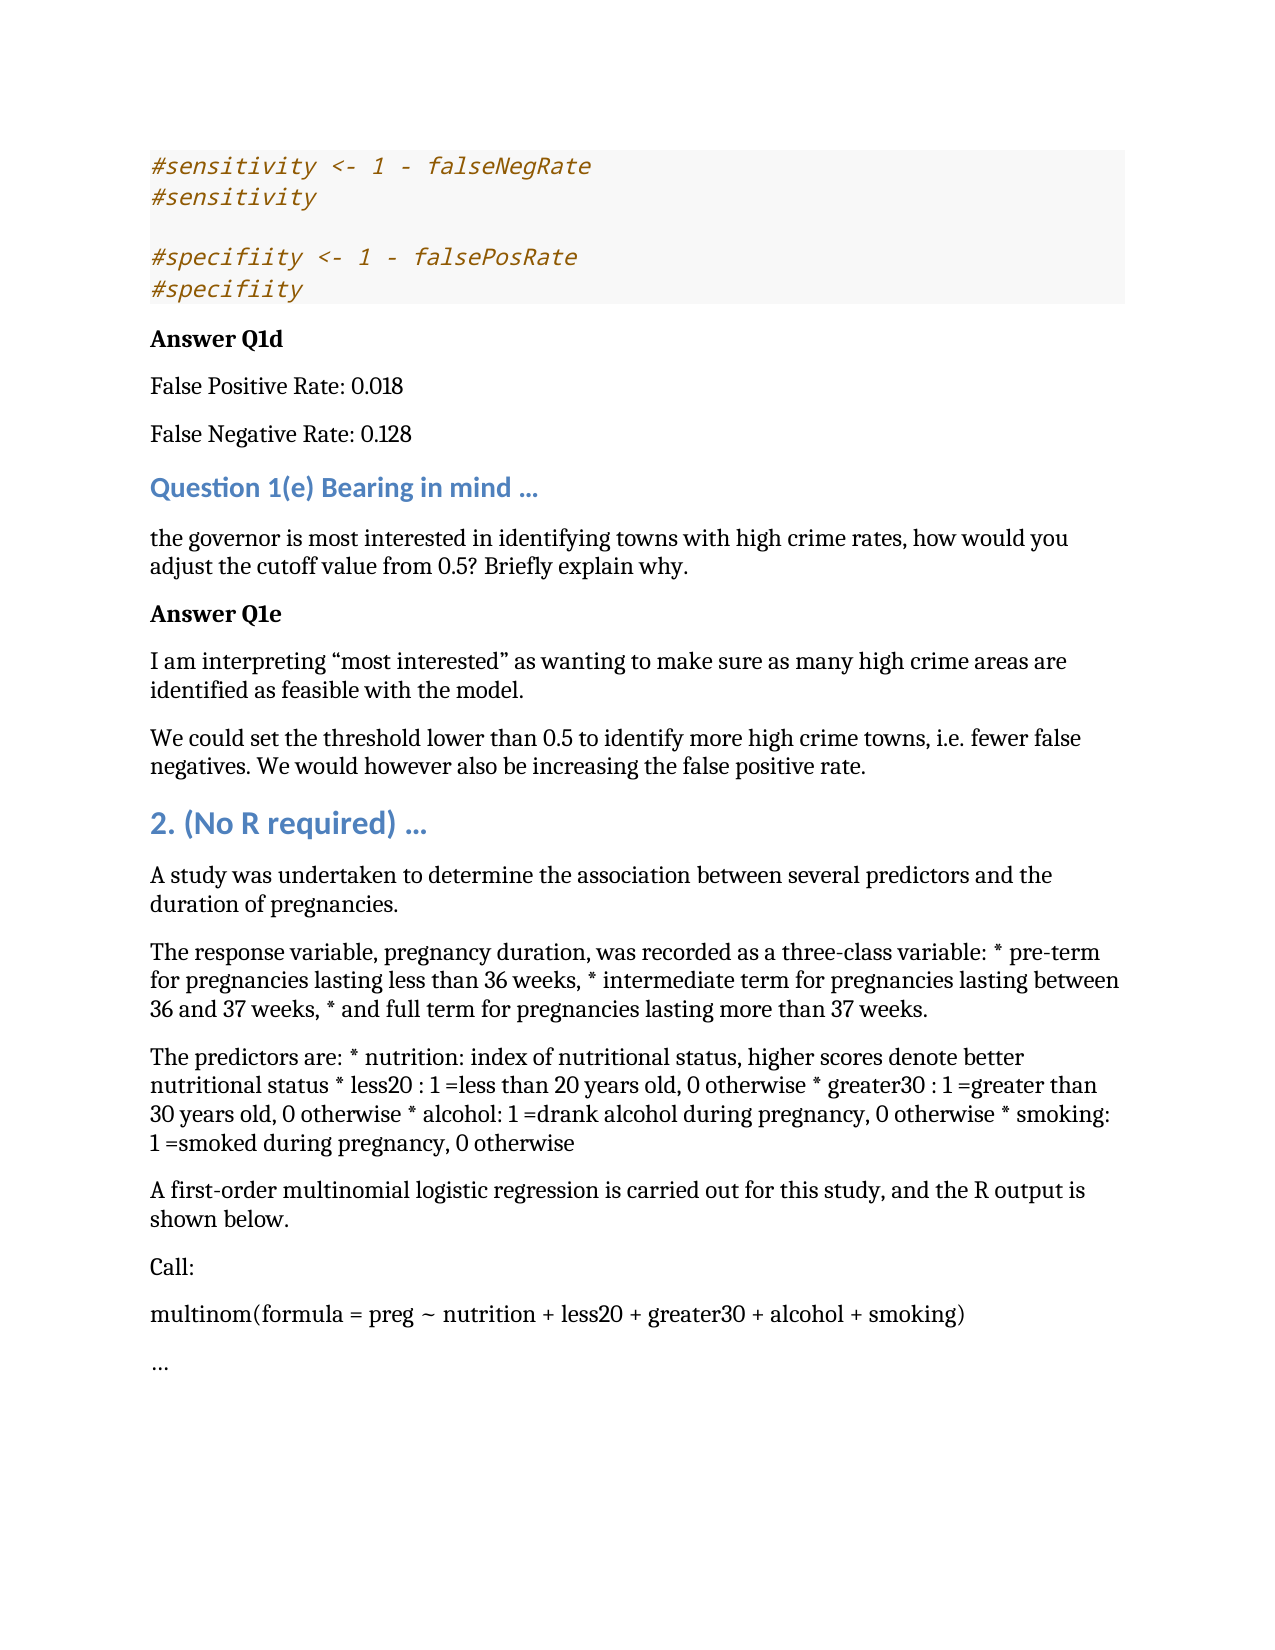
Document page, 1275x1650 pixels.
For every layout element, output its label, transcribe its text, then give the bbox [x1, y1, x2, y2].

text #sensitivity <- 1 - falseNegRate #sensitivity #specifiity <- 1 - falsePosRate #specifiity [150, 150, 1125, 304]
text False Positive Rate: 0.018 [150, 372, 1125, 401]
text A first-order multinomial logistic regression is carried out for this study, and the R output is shown below. [150, 1176, 1125, 1234]
text … [150, 1348, 1125, 1376]
text multinom(formula = preg ~ nutrition + less20 + greater30 + alcohol + smoking) [150, 1300, 1125, 1329]
subtitle Question 1(e) Bearing in mind … [150, 469, 1125, 505]
text Call: [150, 1253, 1125, 1281]
text A study was undertaken to determine the association between several predictors and the duration of pregnancies. [150, 861, 1125, 919]
text False Negative Rate: 0.128 [150, 419, 1125, 448]
text Answer Q1e [150, 600, 1125, 628]
text The response variable, pregnancy duration, was recorded as a three-class variable: * pre-term for pregnancies lasting less than 36 weeks, * intermediate term for pregnancies lasting between 36 and 37 weeks, * and full term for pregnancies lasting more than 37 weeks. [150, 938, 1125, 1024]
text I am interpreting “most interested” as wanting to make sure as many high crime areas are identified as feasible with the model. [150, 647, 1125, 705]
text The predictors are: * nutrition: index of nutritional status, higher scores denote better nutritional status * less20 : 1 =less than 20 years old, 0 otherwise * greater30 : 1 =greater than 30 years old, 0 otherwise * alcohol: 1 =drank alcohol during pregnancy, 0 otherwise * smoking: 1 =smoked during pregnancy, 0 otherwise [150, 1043, 1125, 1158]
text the governor is most interested in identifying towns with high crime rates, how would you adjust the cutoff value from 0.5? Briefly explain why. [150, 523, 1125, 581]
text We could set the threshold lower than 0.5 to identify more high crime towns, i.e. fewer false negatives. We would however also be increasing the false positive rate. [150, 723, 1125, 781]
subtitle 2. (No R required) … [150, 802, 1125, 843]
text Answer Q1d [150, 324, 1125, 353]
